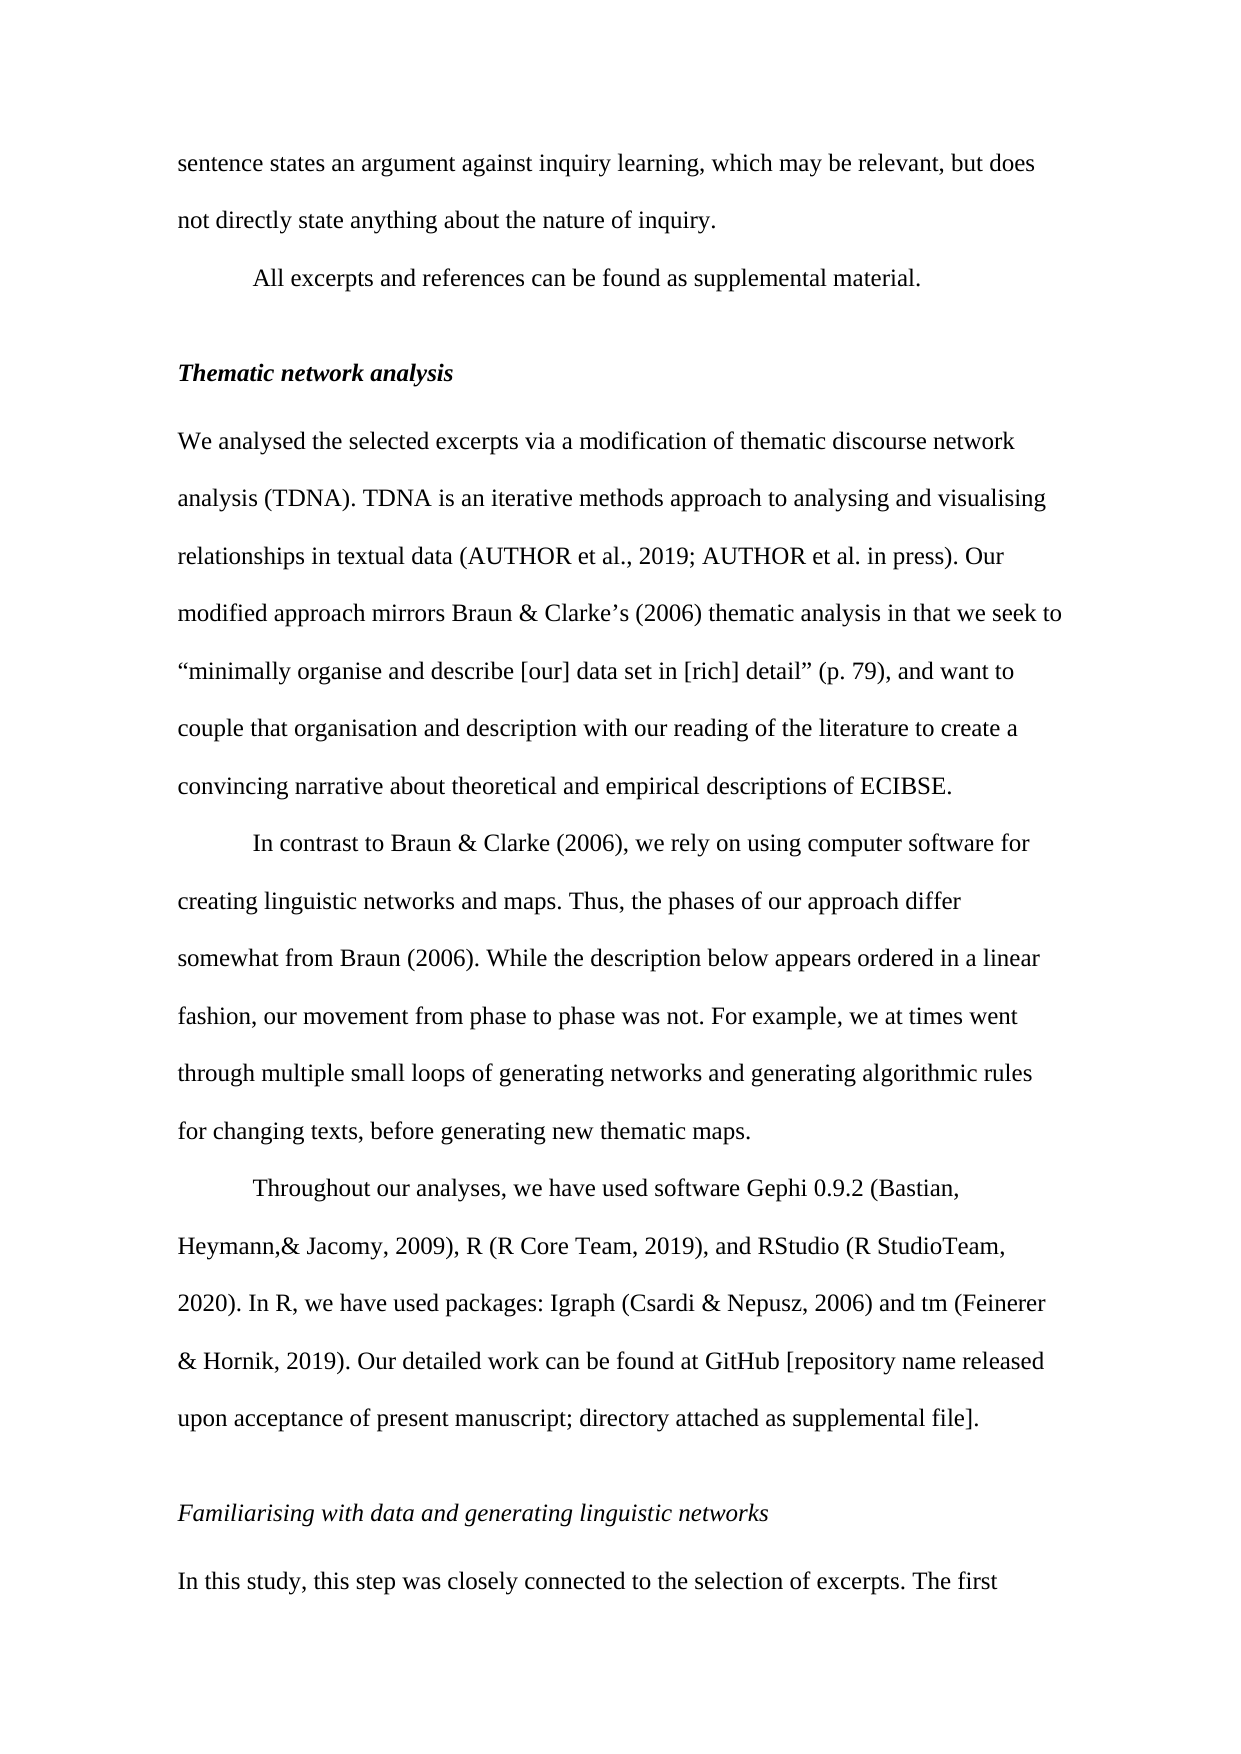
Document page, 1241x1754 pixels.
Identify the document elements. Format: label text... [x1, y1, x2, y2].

text All excerpts and references can be found as supplemental material. [177, 263, 1063, 291]
text In contrast to Braun & Clarke (2006), we rely on using computer software for creating linguistic networks and maps. Thus, the phases of our approach differ somewhat from Braun (2006). While the description below appears ordered in a linear fashion, our movement from phase to phase was not. For example, we at times went through multiple small loops of generating networks and generating algorithmic rules for changing texts, before generating new thematic maps. [177, 828, 1063, 1144]
text We analysed the selected excerpts via a modification of thematic discourse network analysis (TDNA). TDNA is an iterative methods approach to analysing and visualising relationships in textual data (AUTHOR et al., 2019; AUTHOR et al. in press). Our modified approach mirrors Braun & Clarke’s (2006) thematic analysis in that we seek to “minimally organise and describe [our] data set in [rich] detail” (p. 79), and want to couple that organisation and description with our reading of the literature to create a convincing narrative about theoretical and empirical descriptions of ECIBSE. [177, 426, 1063, 799]
text Throughout our analyses, we have used software Gephi 0.9.2 (Bastian, Heymann,& Jacomy, 2009), R (R Core Team, 2019), and RStudio (R StudioTeam, 2020). In R, we have used packages: Igraph (Csardi & Nepusz, 2006) and tm (Feinerer & Hornik, 2019). Our detailed work can be found at GitHub [repository name released upon acceptance of present manuscript; directory attached as supplemental file]. [177, 1173, 1063, 1432]
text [177, 1566, 1063, 1595]
subtitle Thematic network analysis [177, 358, 1004, 386]
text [177, 148, 1063, 234]
subtitle Familiarising with data and generating linguistic networks [177, 1498, 1004, 1527]
